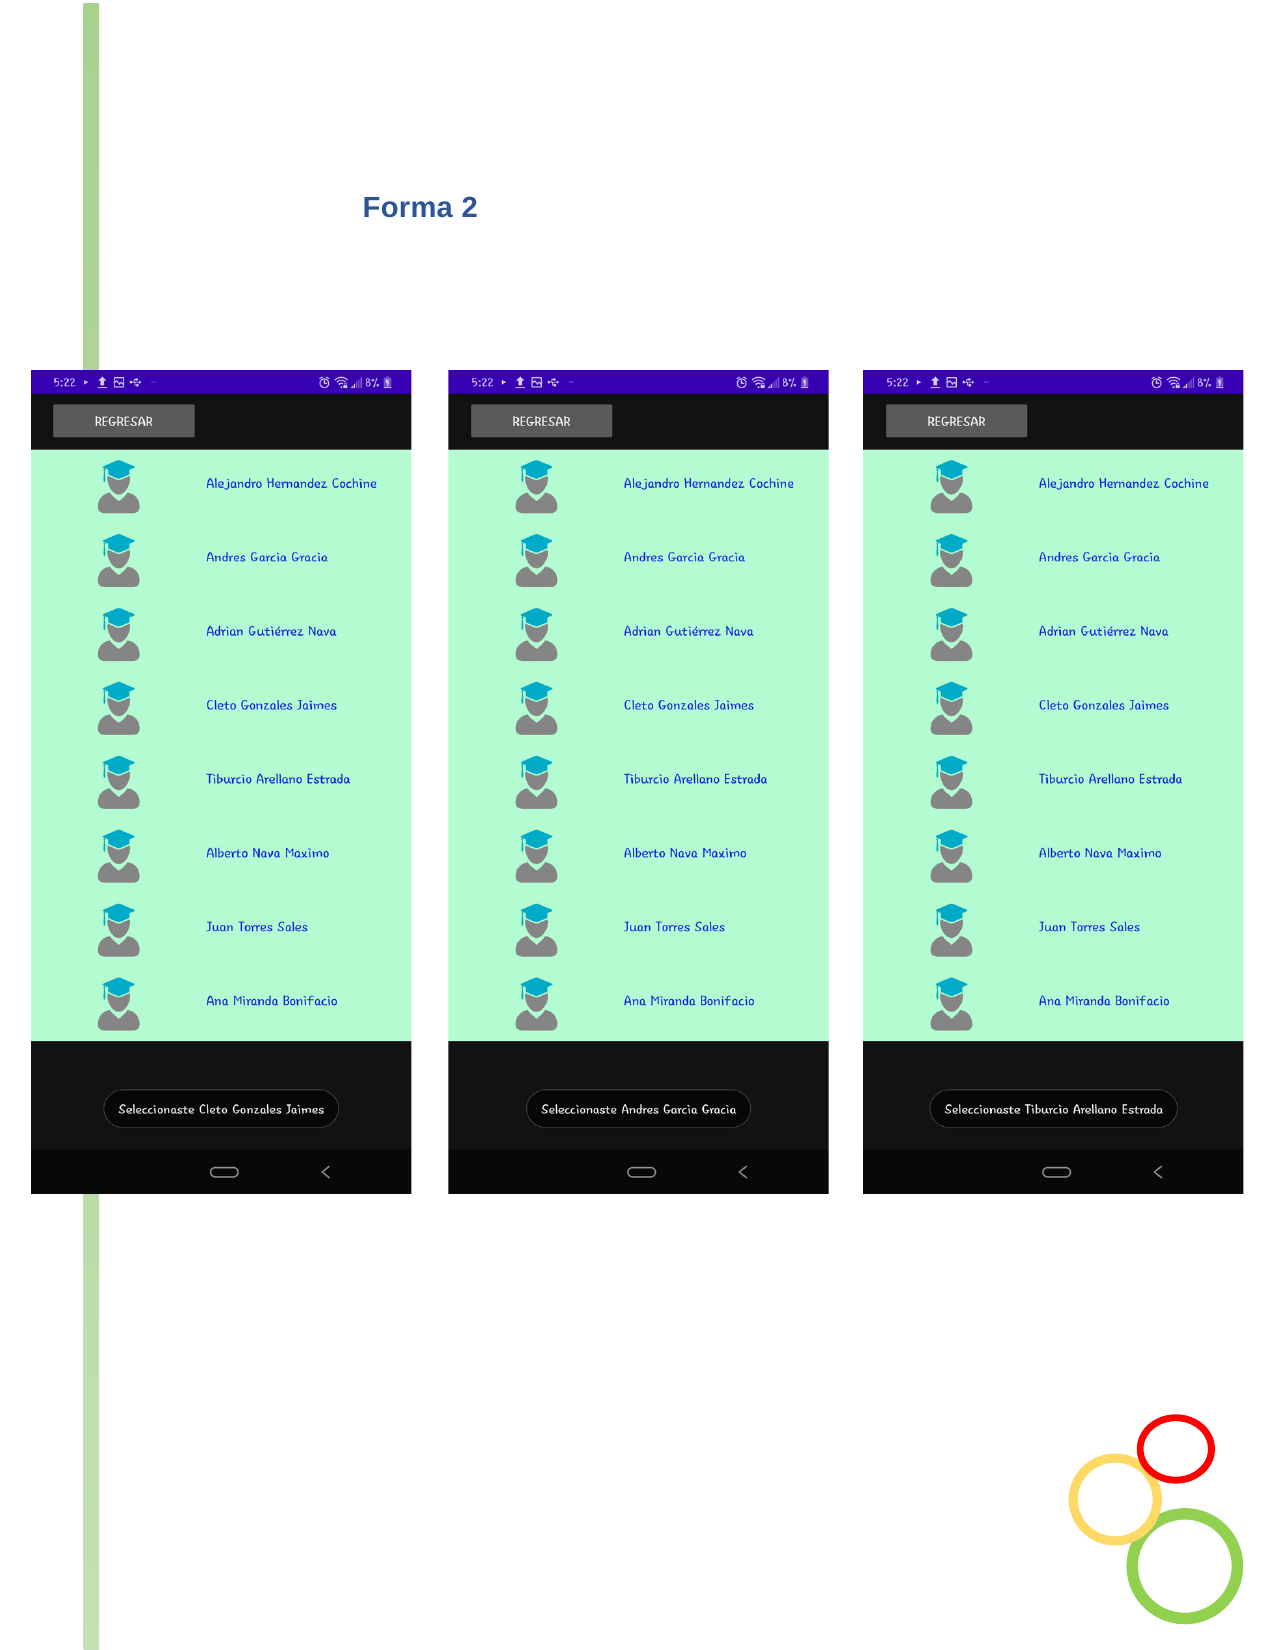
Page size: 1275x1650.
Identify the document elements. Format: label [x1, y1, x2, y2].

picture [863, 370, 1244, 1194]
picture [448, 370, 829, 1194]
picture [31, 370, 412, 1194]
